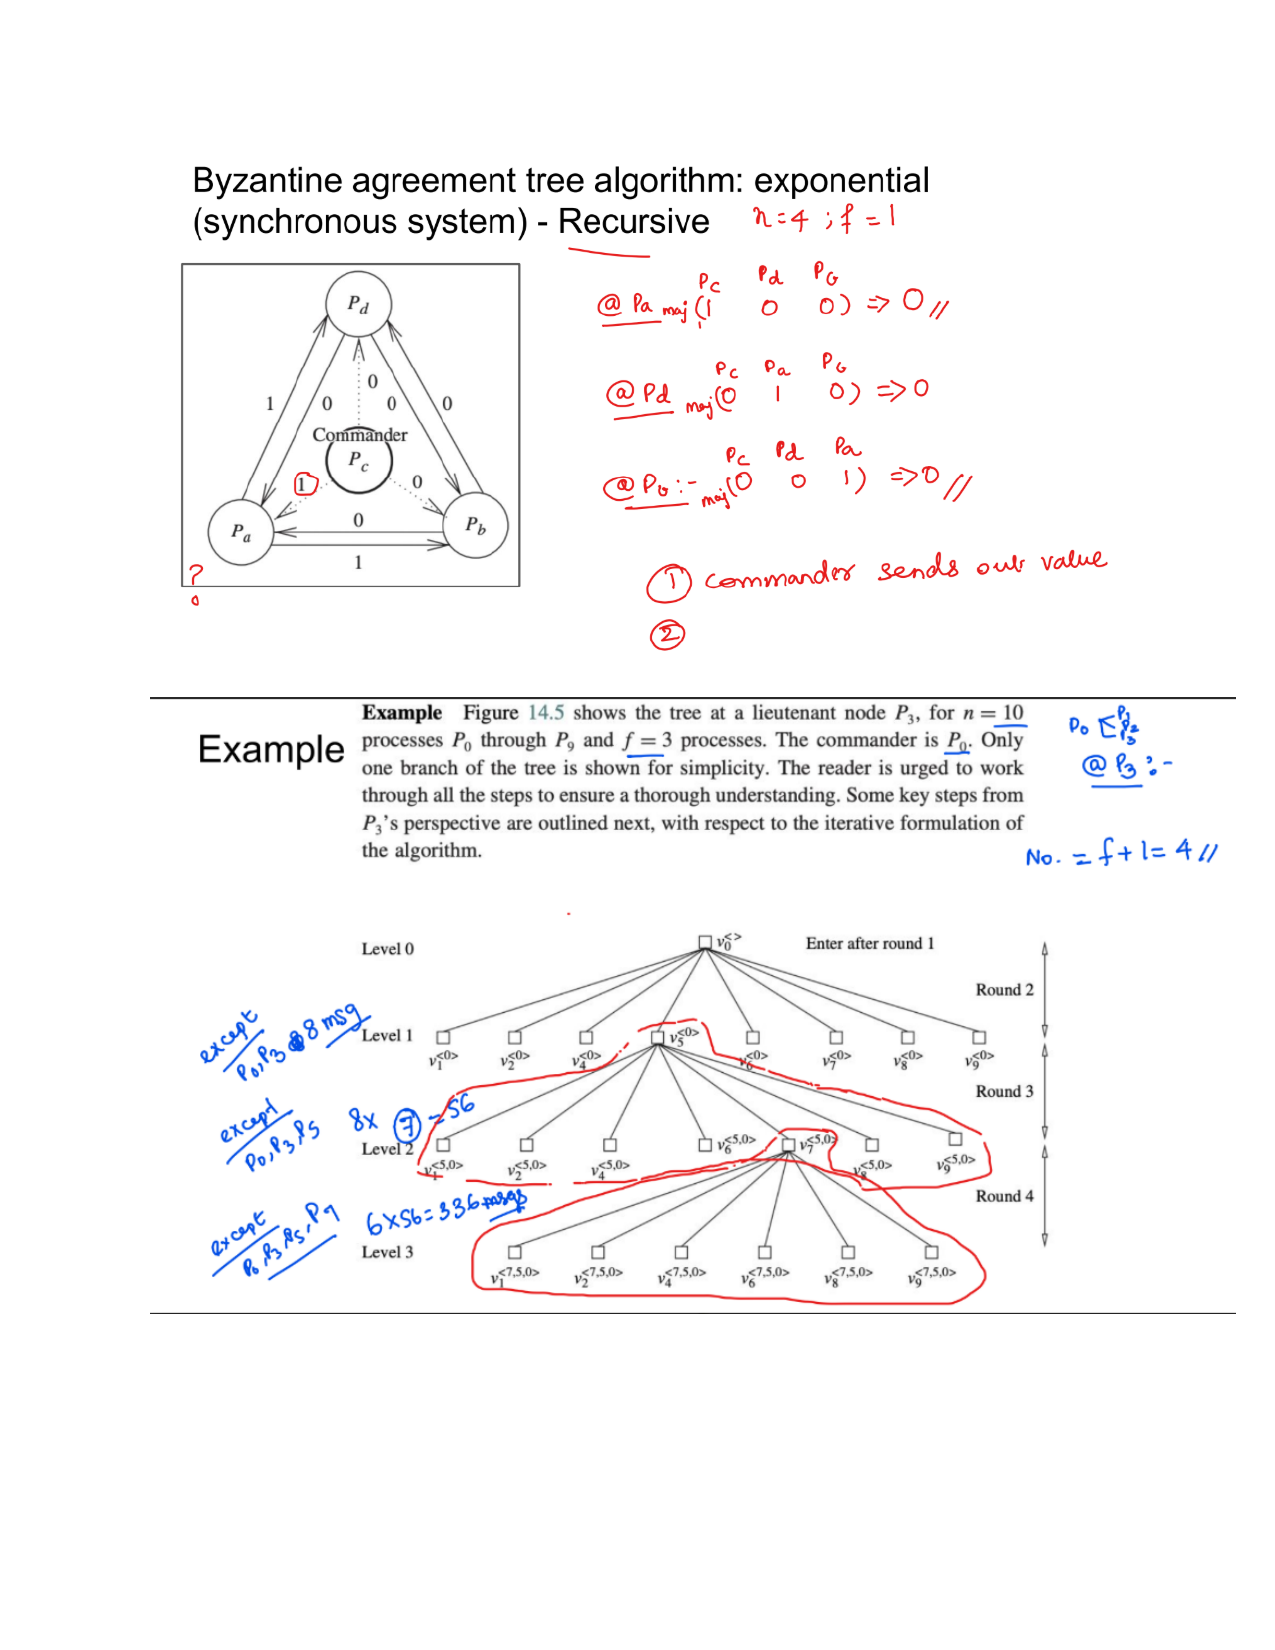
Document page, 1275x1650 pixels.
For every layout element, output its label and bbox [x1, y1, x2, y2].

picture [150, 150, 1125, 696]
picture [150, 697, 1236, 1314]
